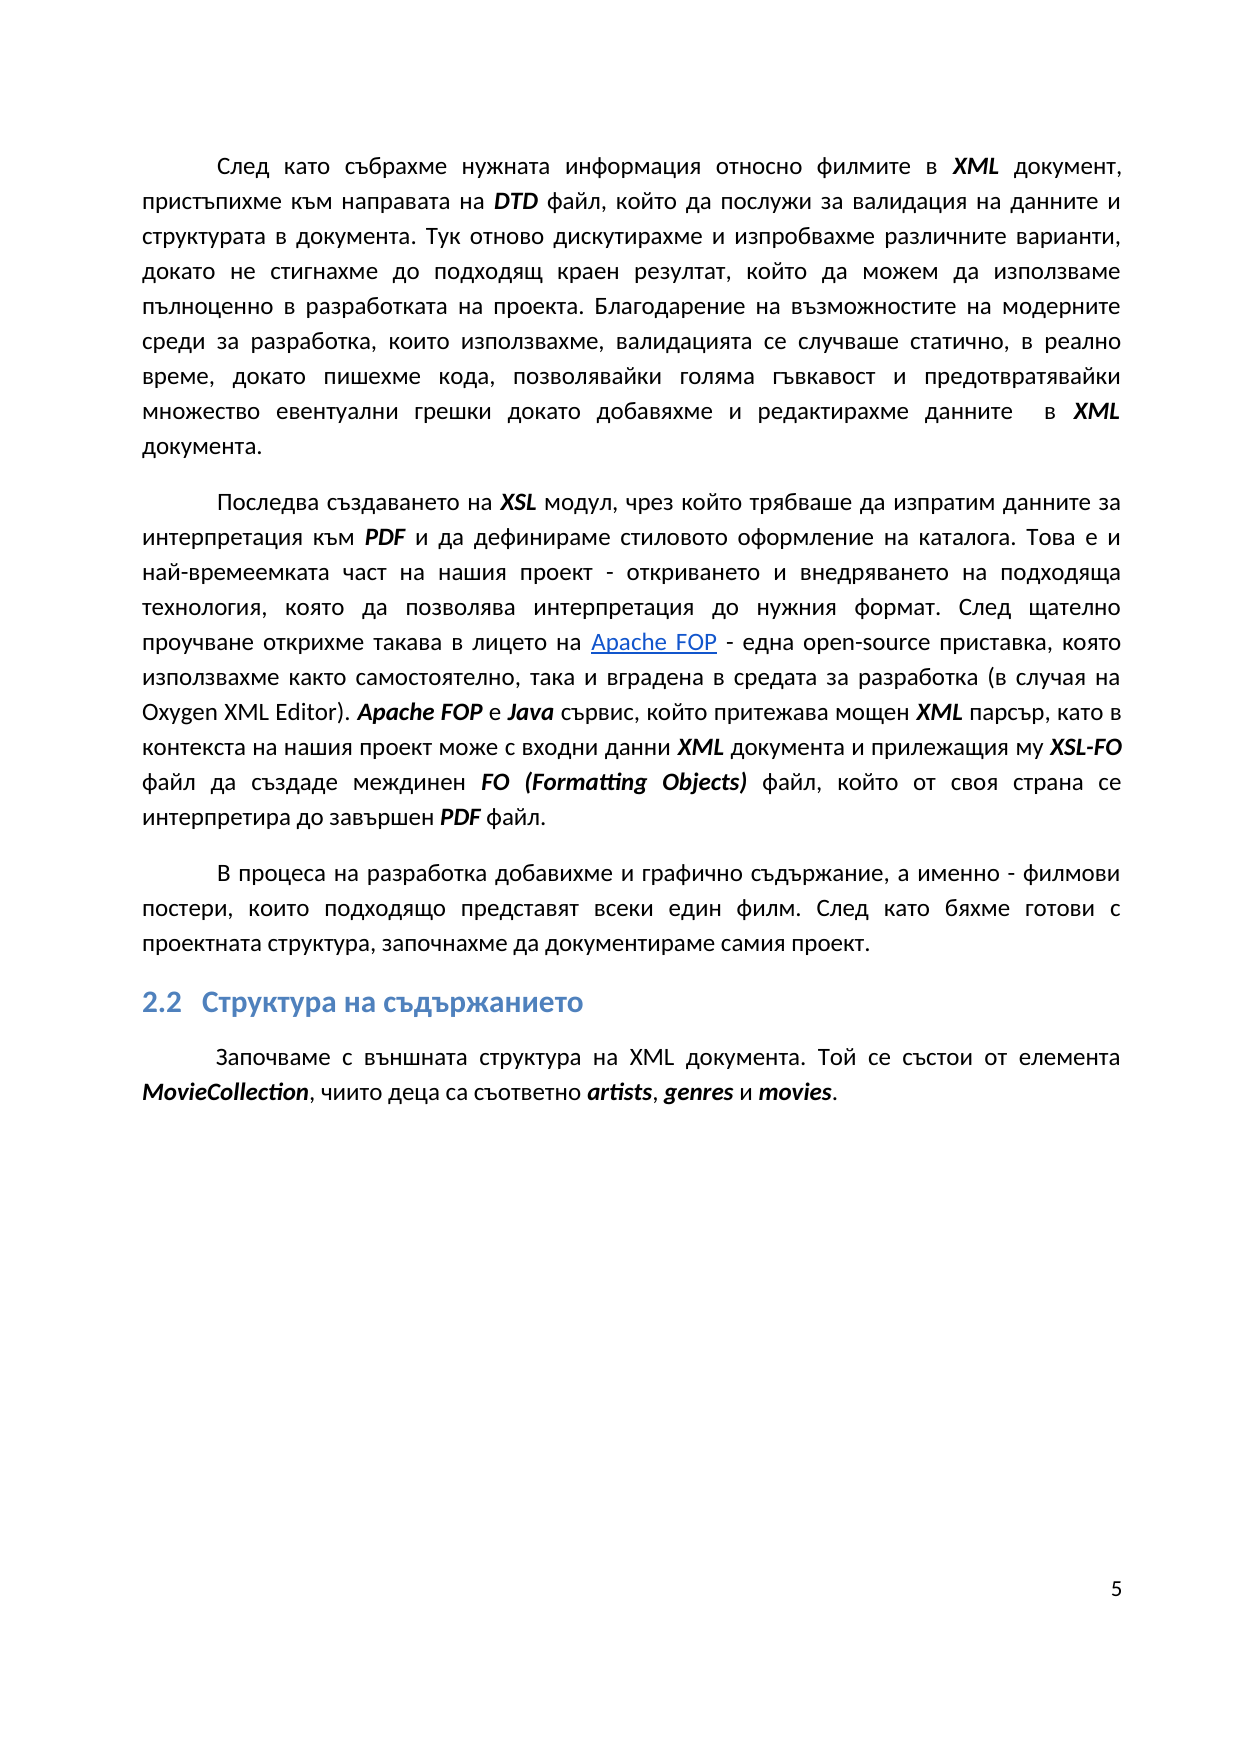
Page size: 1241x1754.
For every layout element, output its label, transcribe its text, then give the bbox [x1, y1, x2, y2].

text Последва създаването на XSL модул, чрез който трябваше да изпратим данните за интерпретация към PDF и да дефинираме стиловото оформление на каталога. Това е и най-времеемката част на нашия проект - откриването и внедряването на подходяща технология, която да позволява интерпретация до нужния формат. След щателно проучване открихме такава в лицето на Apache FOP - една open-source приставка, която използвахме както самостоятелно, така и вградена в средата за разработка (в случая на Oxygen XML Editor). Apache FOP e Java сървис, който притежава мощен XML парсър, като в контекста на нашия проект може с входни данни XML документа и прилежащия му XSL-FO файл да създаде междинен FO (Formatting Objects) файл, който от своя страна се интерпретира до завършен PDF файл. [142, 486, 1122, 831]
text Започваме с външната структура на XML документа. Той се състои от елемента MovieCollection, чиито деца са съответно artists, genres и movies. [142, 1041, 1122, 1107]
subtitle Структура на съдържанието [142, 982, 1122, 1021]
text След като събрахме нужната информация относно филмите в XML документ, пристъпихме към направата на DTD файл, който да послужи за валидация на данните и структурата в документа. Тук отново дискутирахме и изпробвахме различните варианти, докато не стигнахме до подходящ краен резултат, който да можем да използваме пълноценно в разработката на проекта. Благодарение на възможностите на модерните среди за разработка, които използвахме, валидацията се случваше статично, в реално време, докато пишехме кода, позволявайки голяма гъвкавост и предотвратявайки множество евентуални грешки докато добавяхме и редактирахме данните в XML документа. [142, 150, 1122, 461]
text В процеса на разработка добавихме и графично съдържание, а именно - филмови постери, които подходящо представят всеки един филм. След като бяхме готови с проектната структура, започнахме да документираме самия проект. [142, 857, 1122, 957]
